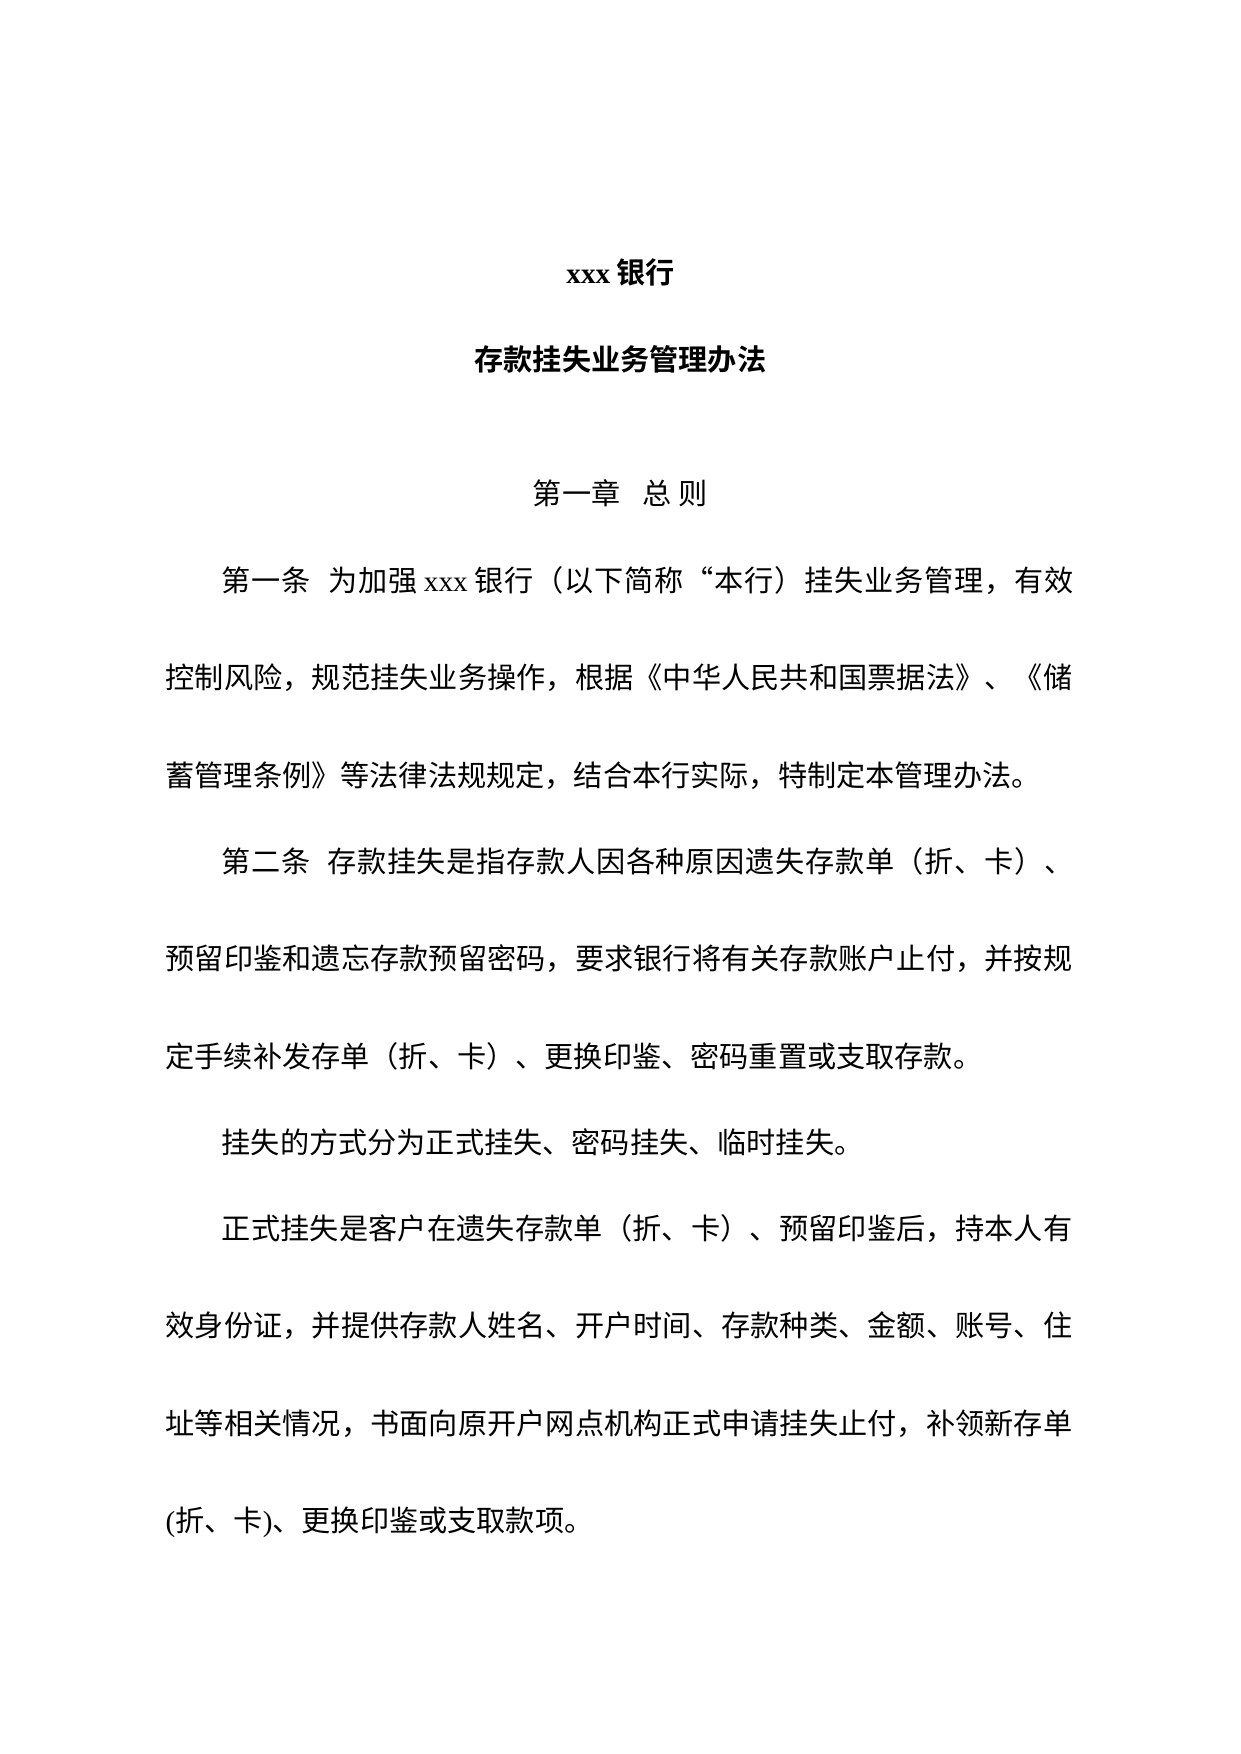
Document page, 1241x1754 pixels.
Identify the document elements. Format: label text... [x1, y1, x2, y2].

text xxx银行 [165, 239, 1075, 304]
text 存款挂失业务管理办法 [165, 325, 1075, 390]
text 第一章 总 则 [165, 459, 1075, 524]
text 正式挂失是客户在遗失存款单（折、卡）、预留印鉴后，持本人有效身份证，并提供存款人姓名、开户时间、存款种类、金额、账号、住址等相关情况，书面向原开户网点机构正式申请挂失止付，补领新存单(折、卡)、更换印鉴或支取款项。 [165, 1194, 1075, 1552]
text 第二条 存款挂失是指存款人因各种原因遗失存款单（折、卡）、预留印鉴和遗忘存款预留密码，要求银行将有关存款账户止付，并按规定手续补发存单（折、卡）、更换印鉴、密码重置或支取存款。 [165, 827, 1075, 1087]
text 第一条 为加强xxx银行（以下简称“本行）挂失业务管理，有效控制风险，规范挂失业务操作，根据《中华人民共和国票据法》、《储蓄管理条例》等法律法规规定，结合本行实际，特制定本管理办法。 [165, 546, 1075, 806]
text 挂失的方式分为正式挂失、密码挂失、临时挂失。 [165, 1108, 1075, 1173]
